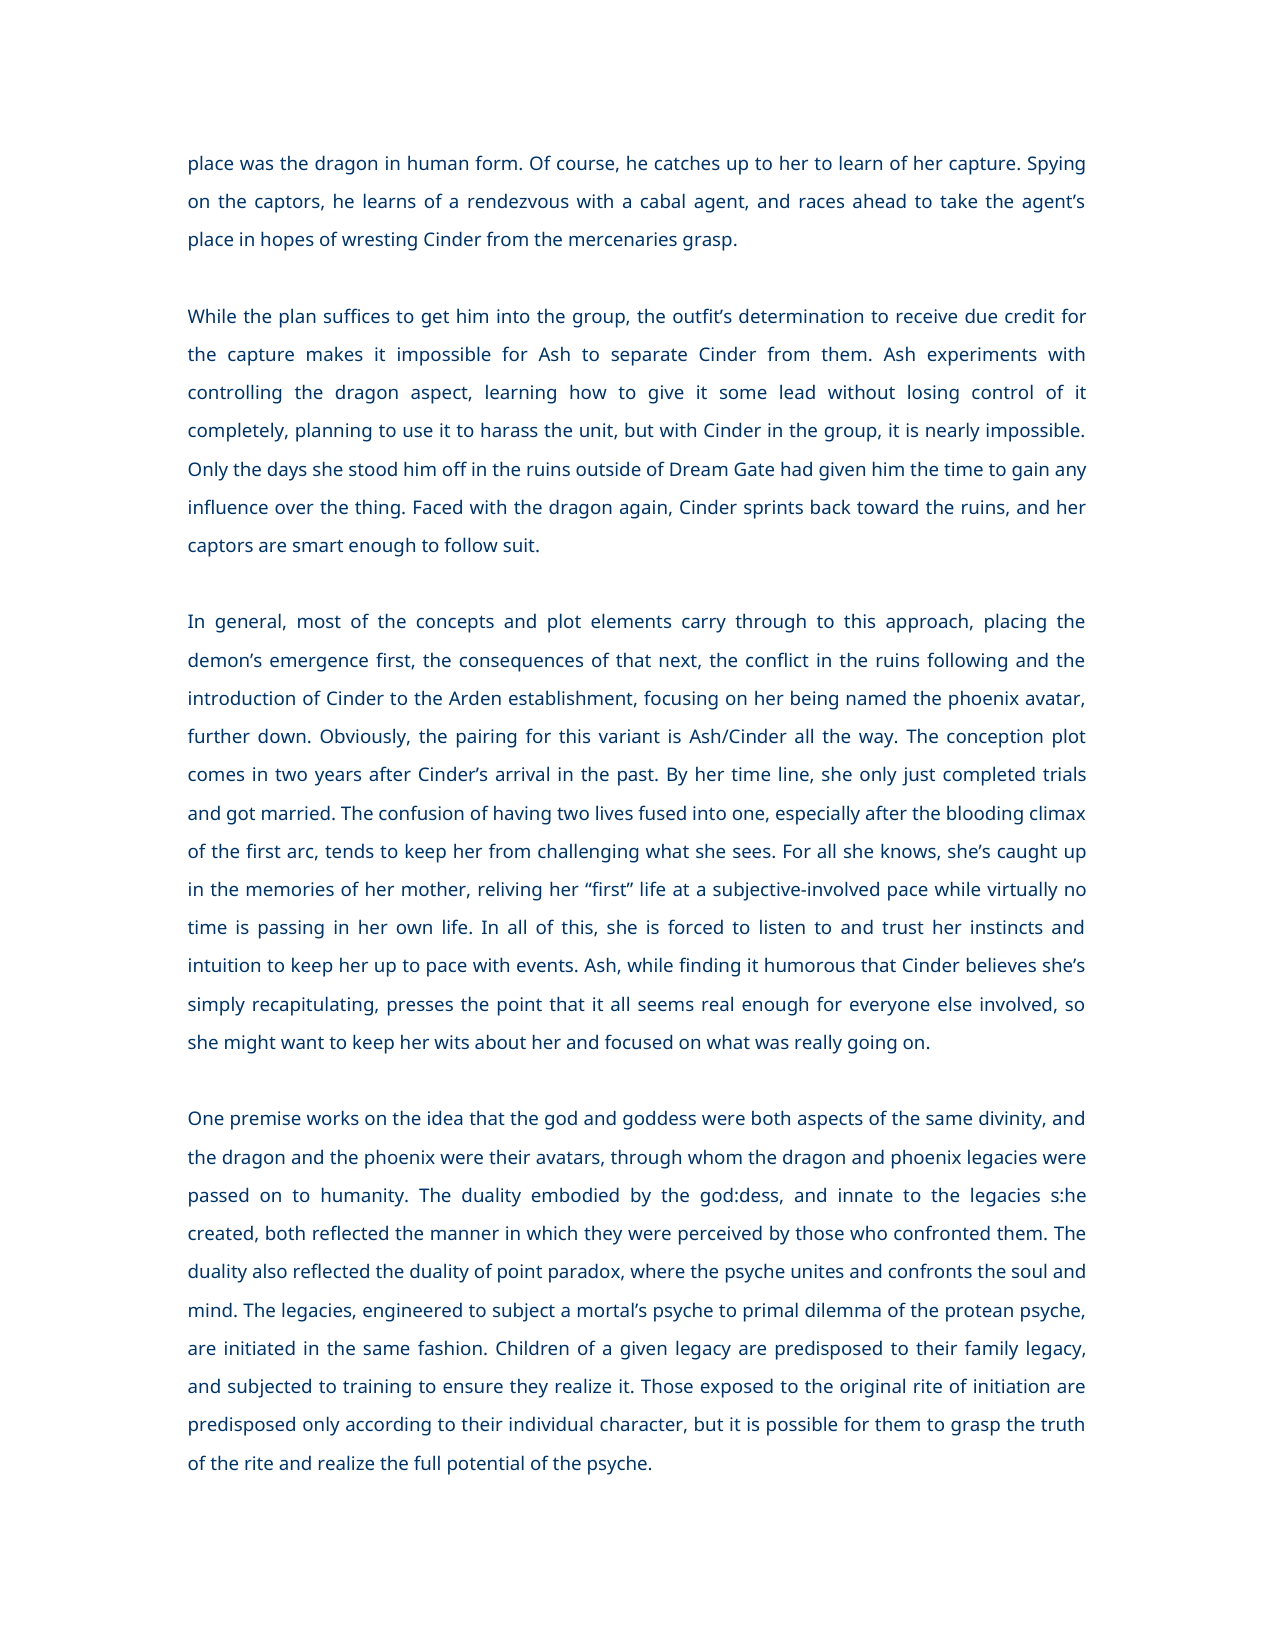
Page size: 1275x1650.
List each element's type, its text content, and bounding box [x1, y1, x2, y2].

text While the plan suffices to get him into the group, the outfit’s determination to receive due credit for the capture makes it impossible for Ash to separate Cinder from them. Ash experiments with controlling the dragon aspect, learning how to give it some lead without losing control of it completely, planning to use it to harass the unit, but with Cinder in the group, it is nearly impossible. Only the days she stood him off in the ruins outside of Dream Gate had given him the time to gain any influence over the thing. Faced with the dragon again, Cinder sprints back toward the ruins, and her captors are smart enough to follow suit. [187, 303, 1087, 558]
text One premise works on the idea that the god and goddess were both aspects of the same divinity, and the dragon and the phoenix were their avatars, through whom the dragon and phoenix legacies were passed on to humanity. The duality embodied by the god:dess, and innate to the legacies s:he created, both reflected the manner in which they were perceived by those who confronted them. The duality also reflected the duality of point paradox, where the psyche unites and confronts the soul and mind. The legacies, engineered to subject a mortal’s psyche to primal dilemma of the protean psyche, are initiated in the same fashion. Children of a given legacy are predisposed to their family legacy, and subjected to training to ensure they realize it. Those exposed to the original rite of initiation are predisposed only according to their individual character, but it is possible for them to grasp the truth of the rite and realize the full potential of the psyche. [187, 1106, 1087, 1475]
text In general, most of the concepts and plot elements carry through to this approach, placing the demon’s emergence first, the consequences of that next, the conflict in the ruins following and the introduction of Cinder to the Arden establishment, focusing on her being named the phoenix avatar, further down. Obviously, the pairing for this variant is Ash/Cinder all the way. The conception plot comes in two years after Cinder’s arrival in the past. By her time line, she only just completed trials and got married. The confusion of having two lives fused into one, especially after the blooding climax of the first arc, tends to keep her from challenging what she sees. For all she knows, she’s caught up in the memories of her mother, reliving her “first” life at a subjective-involved pace while virtually no time is passing in her own life. In all of this, she is forced to listen to and trust her instincts and intuition to keep her up to pace with events. Ash, while finding it humorous that Cinder believes she’s simply recapitulating, presses the point that it all seems real enough for everyone else involved, so she might want to keep her wits about her and focused on what was really going on. [187, 609, 1087, 1055]
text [187, 150, 1087, 252]
